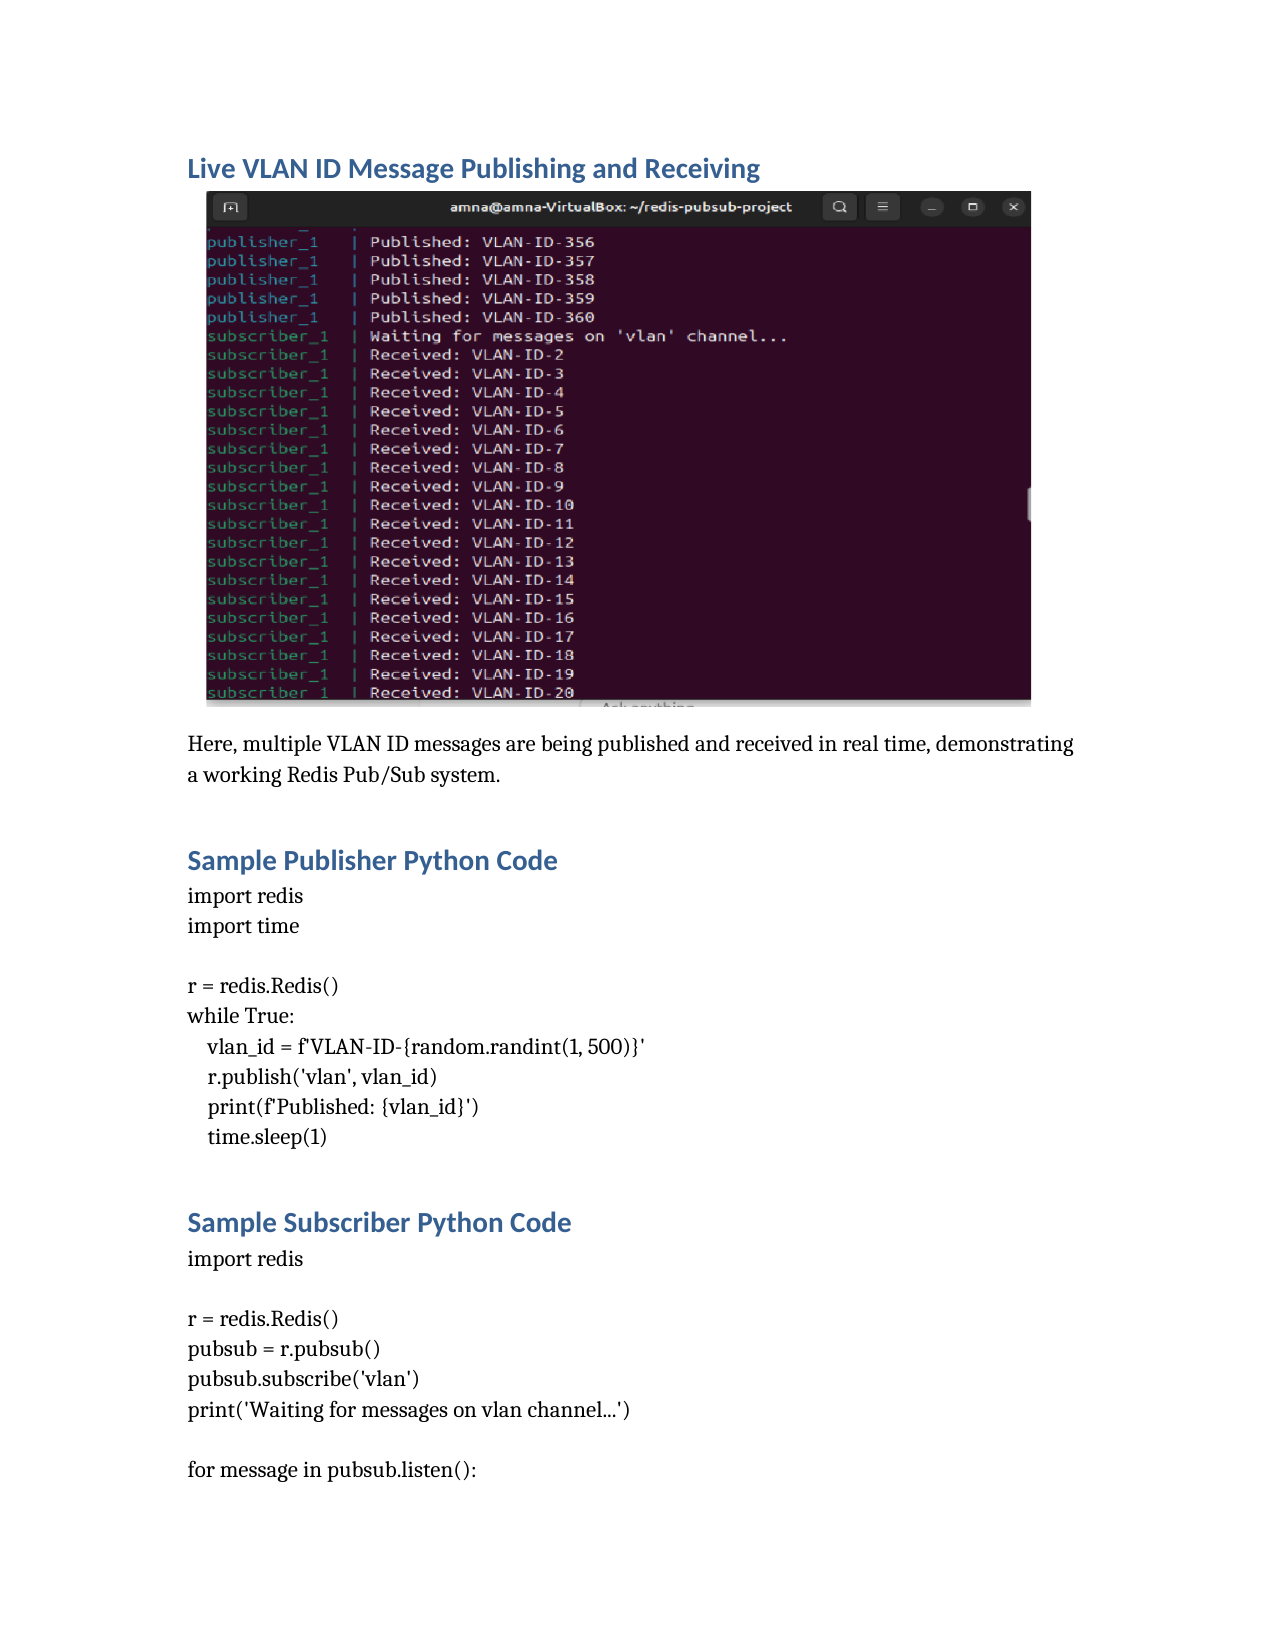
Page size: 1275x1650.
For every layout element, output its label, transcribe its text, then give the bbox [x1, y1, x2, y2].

text import redis import time r = redis.Redis() while True: vlan_id = f'VLAN-ID-{random.randint(1, 500)}' r.publish('vlan', vlan_id) print(f'Published: {vlan_id}') time.sleep(1) [187, 882, 1087, 1151]
subtitle Sample Publisher Python Code [187, 842, 1087, 877]
subtitle Live VLAN ID Message Publishing and Receiving [187, 150, 1087, 186]
subtitle Sample Subscriber Python Code [187, 1204, 1087, 1240]
text Here, multiple VLAN ID messages are being published and received in real time, demonstrating a working Redis Pub/Sub system. [187, 731, 1087, 788]
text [187, 1245, 1087, 1483]
picture [206, 191, 1032, 707]
